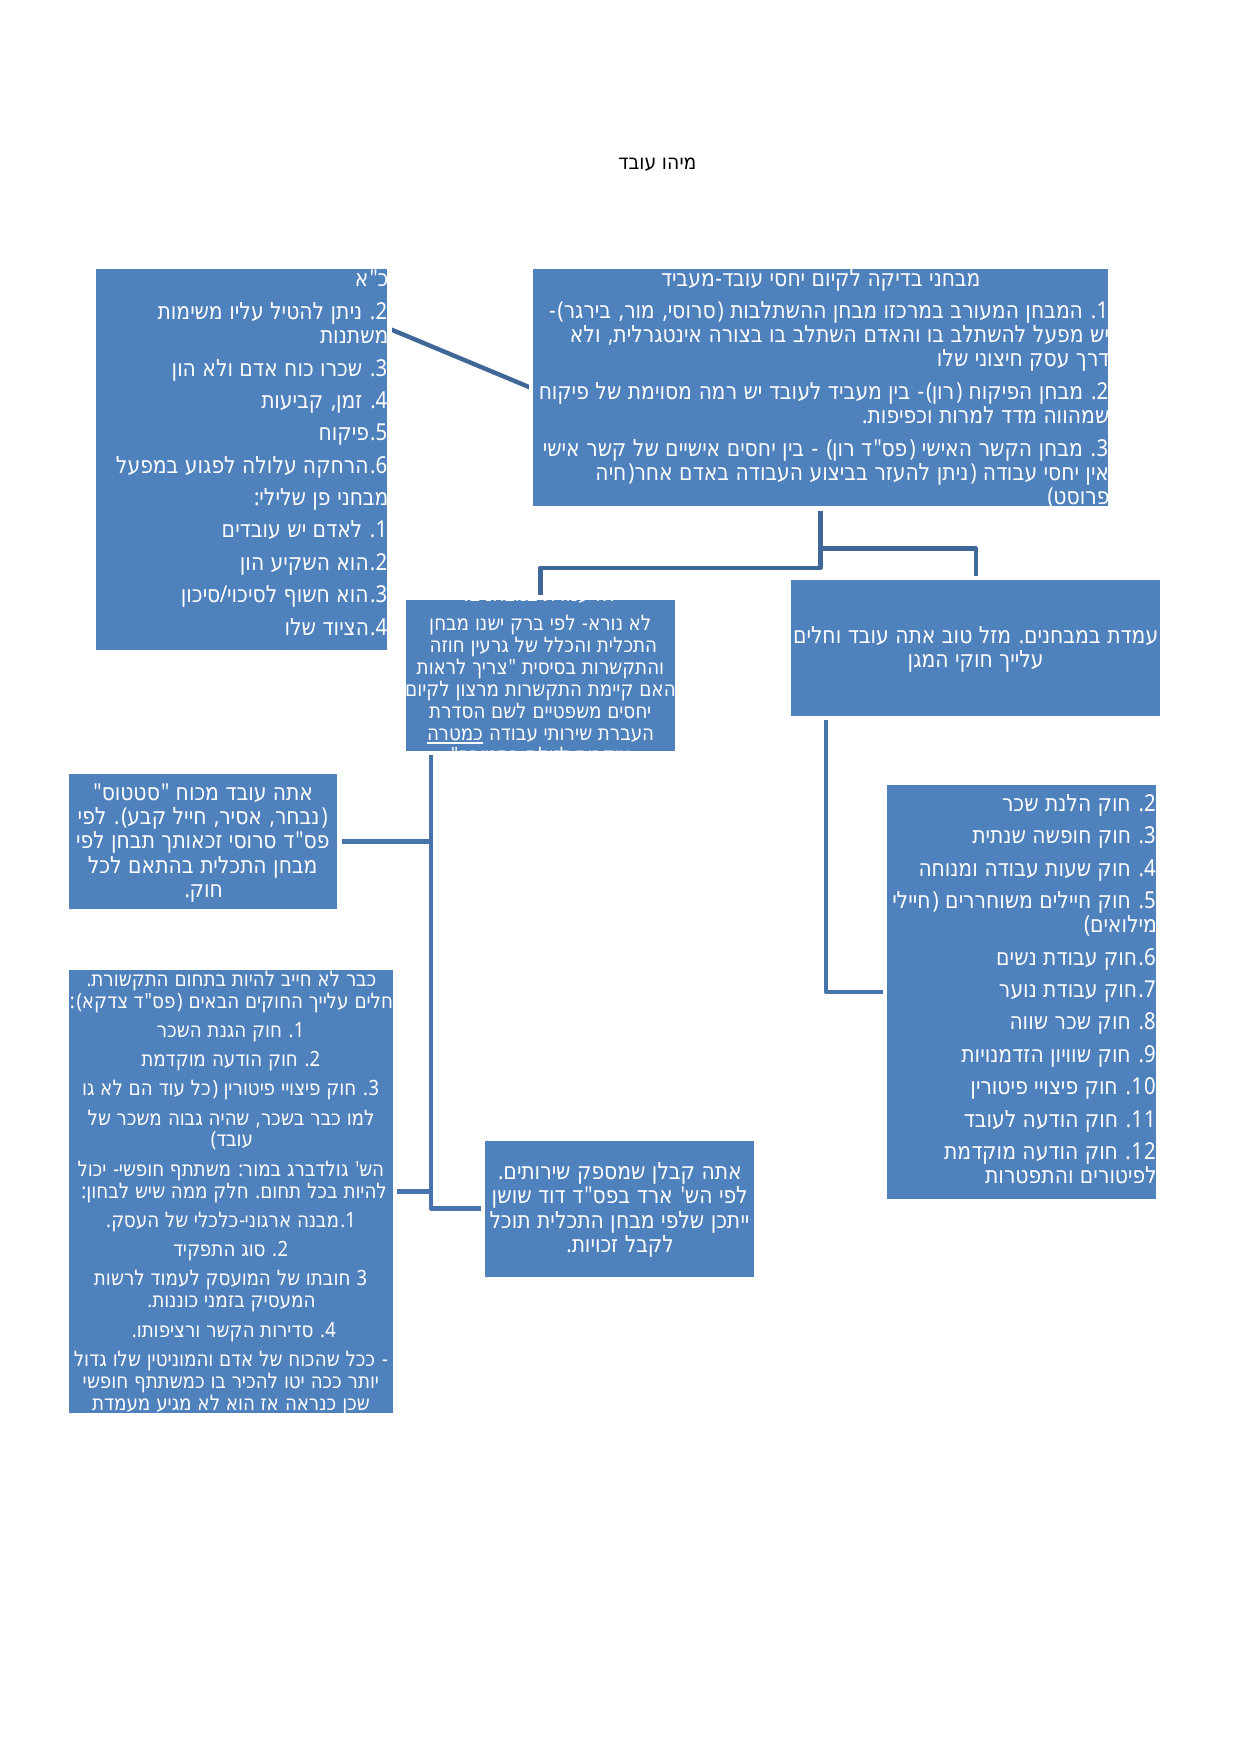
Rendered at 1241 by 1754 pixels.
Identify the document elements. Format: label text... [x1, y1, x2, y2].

text מיהו עובד [148, 150, 1167, 174]
